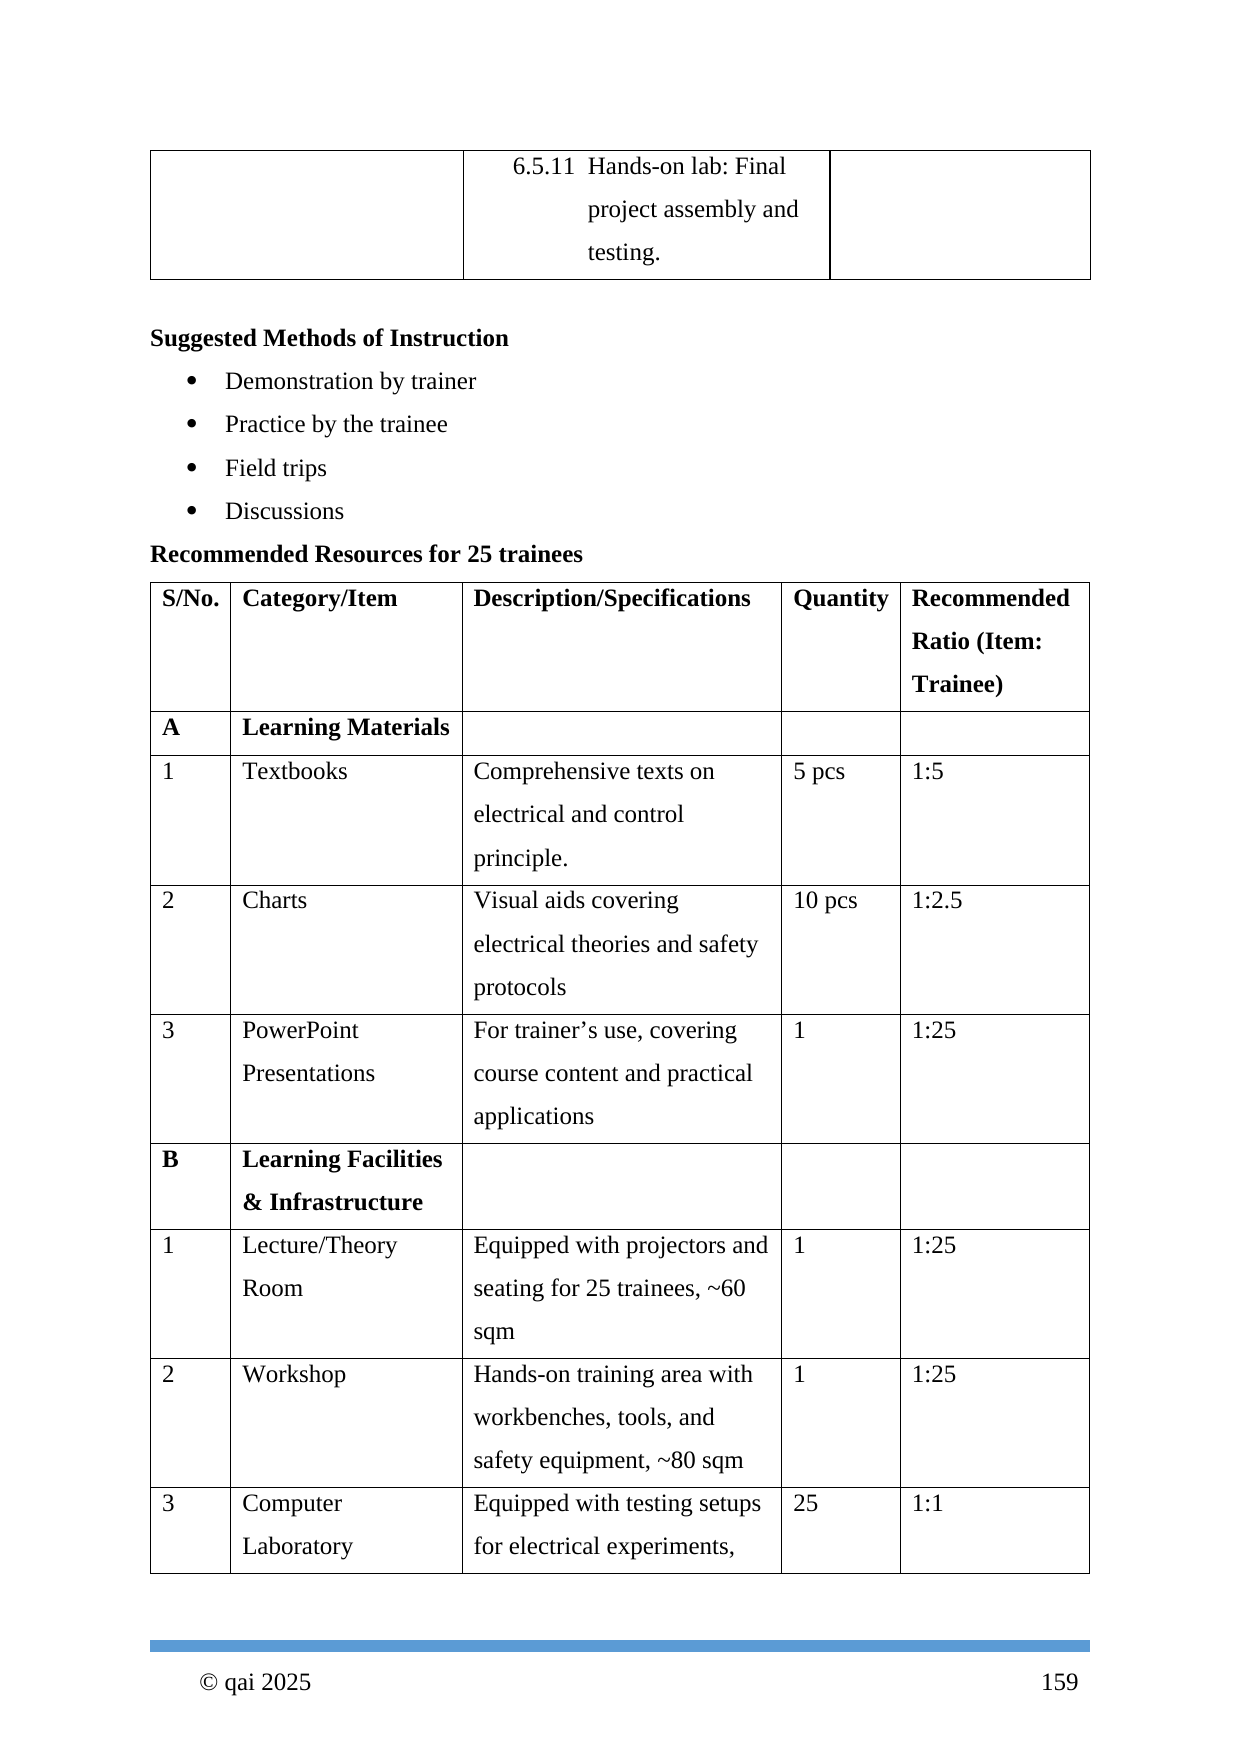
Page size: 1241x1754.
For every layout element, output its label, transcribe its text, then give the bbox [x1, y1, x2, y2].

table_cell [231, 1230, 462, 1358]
text Suggested Methods of Instruction [150, 323, 1090, 352]
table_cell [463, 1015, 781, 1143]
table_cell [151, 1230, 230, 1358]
list Field trips [187, 453, 1090, 481]
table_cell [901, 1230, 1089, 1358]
list Discussions [187, 496, 1090, 524]
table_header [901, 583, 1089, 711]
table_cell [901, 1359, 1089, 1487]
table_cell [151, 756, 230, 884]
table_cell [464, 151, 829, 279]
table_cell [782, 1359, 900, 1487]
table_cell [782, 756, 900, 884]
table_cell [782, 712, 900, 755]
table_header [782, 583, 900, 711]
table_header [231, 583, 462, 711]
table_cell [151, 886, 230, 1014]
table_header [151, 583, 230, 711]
list Practice by the trainee [187, 409, 1090, 438]
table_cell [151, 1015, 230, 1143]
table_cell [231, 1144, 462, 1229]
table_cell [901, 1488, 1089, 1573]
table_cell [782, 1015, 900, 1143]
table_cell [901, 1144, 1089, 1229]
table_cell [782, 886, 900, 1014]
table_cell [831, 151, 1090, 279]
text Recommended Resources for 25 trainees [150, 539, 1090, 568]
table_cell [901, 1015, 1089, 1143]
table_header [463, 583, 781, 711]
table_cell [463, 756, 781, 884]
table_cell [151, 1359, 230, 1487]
list Demonstration by trainer [187, 366, 1090, 395]
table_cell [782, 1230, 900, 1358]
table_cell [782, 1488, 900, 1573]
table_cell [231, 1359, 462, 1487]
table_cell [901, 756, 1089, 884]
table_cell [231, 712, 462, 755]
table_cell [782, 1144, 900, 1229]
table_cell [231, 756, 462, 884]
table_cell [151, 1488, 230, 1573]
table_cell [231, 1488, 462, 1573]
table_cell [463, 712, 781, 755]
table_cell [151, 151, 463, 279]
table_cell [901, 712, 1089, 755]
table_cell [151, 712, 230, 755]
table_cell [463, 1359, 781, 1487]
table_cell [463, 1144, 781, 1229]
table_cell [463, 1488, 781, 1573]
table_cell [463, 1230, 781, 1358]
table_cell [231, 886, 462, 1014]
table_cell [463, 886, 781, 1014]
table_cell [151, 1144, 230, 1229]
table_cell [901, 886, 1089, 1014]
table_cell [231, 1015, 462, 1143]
